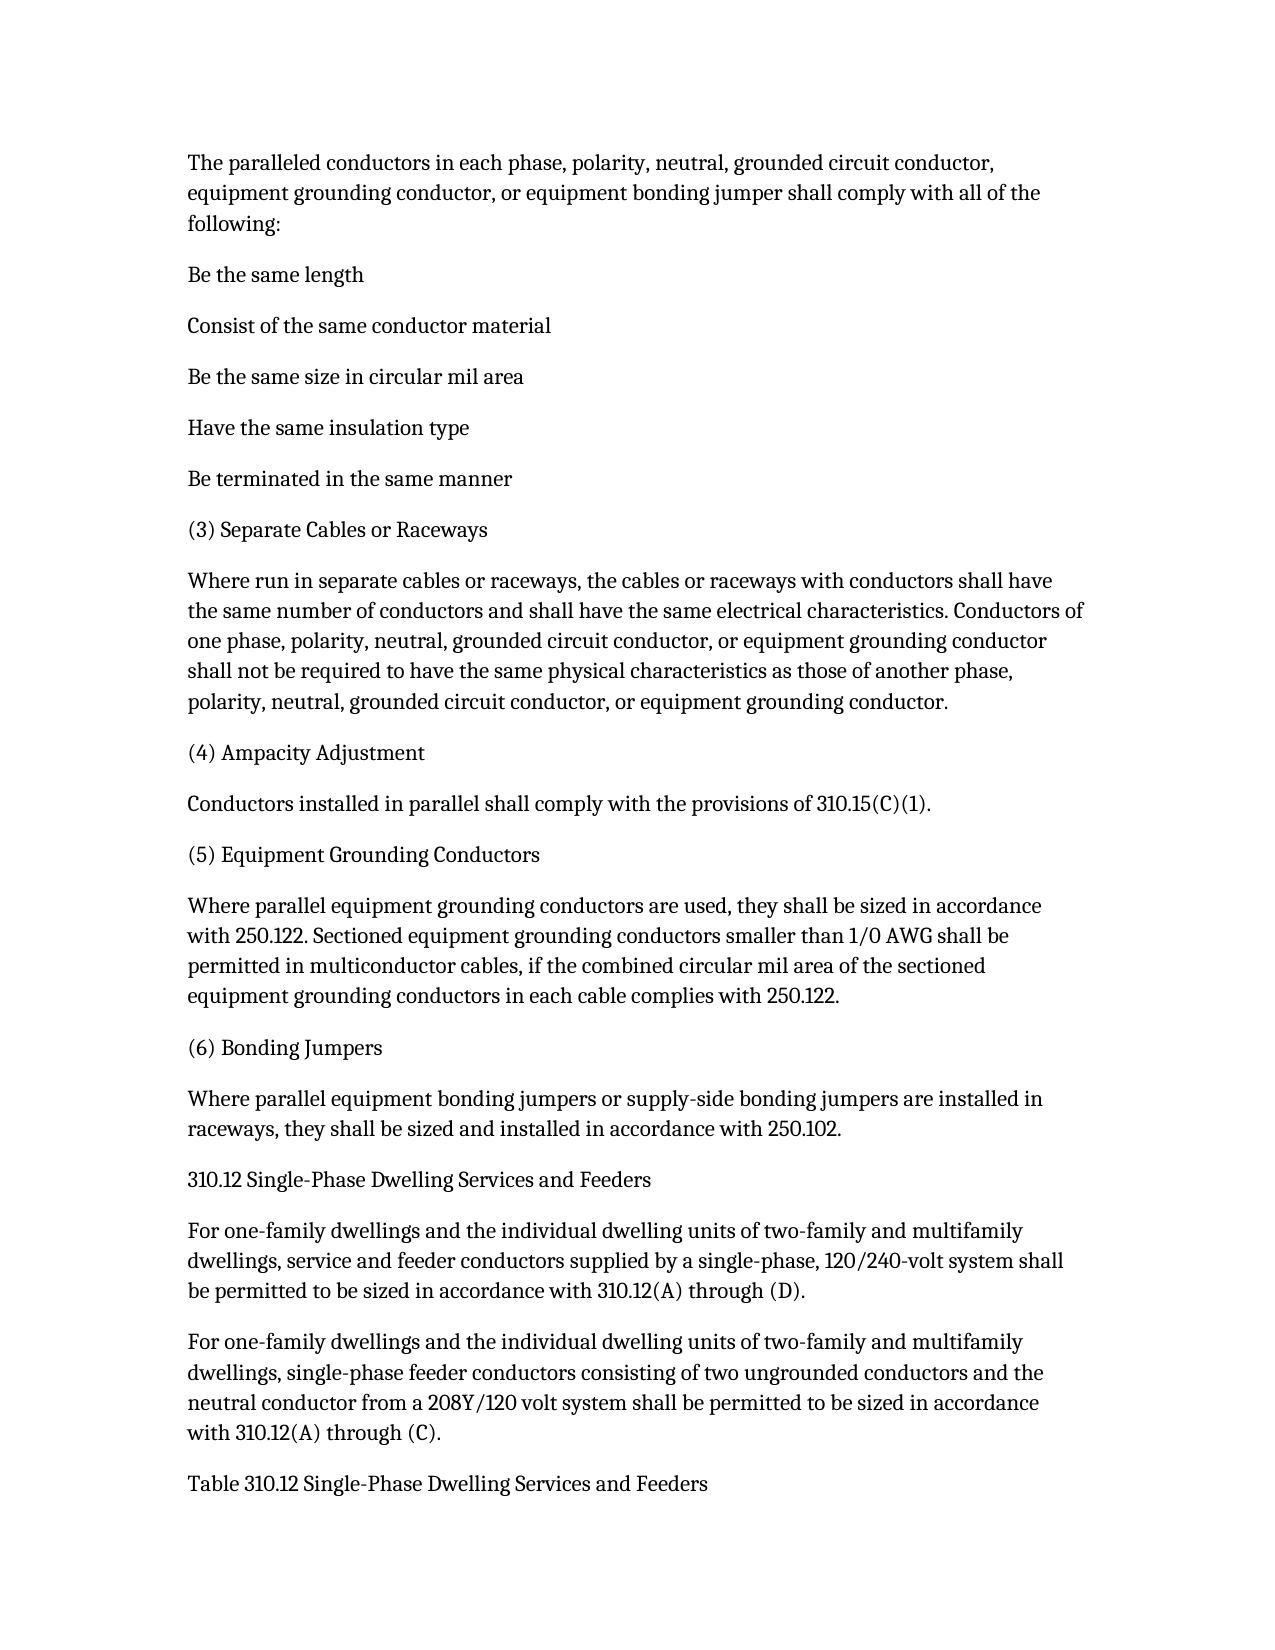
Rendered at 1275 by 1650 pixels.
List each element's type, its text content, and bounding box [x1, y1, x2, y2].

text Be terminated in the same manner [187, 466, 1087, 492]
text (3) Separate Cables or Raceways [187, 517, 1087, 543]
text Where parallel equipment grounding conductors are used, they shall be sized in accordance with 250.122. Sectioned equipment grounding conductors smaller than 1/0 AWG shall be permitted in multiconductor cables, if the combined circular mil area of the sectioned equipment grounding conductors in each cable complies with 250.122. [187, 893, 1087, 1010]
text Be the same length [187, 261, 1087, 288]
text The paralleled conductors in each phase, polarity, neutral, grounded circuit conductor, equipment grounding conductor, or equipment bonding jumper shall comply with all of the following: [187, 150, 1087, 237]
text Be the same size in circular mil area [187, 363, 1087, 390]
text Consist of the same conductor material [187, 312, 1087, 339]
text For one-family dwellings and the individual dwelling units of two-family and multifamily dwellings, single-phase feeder conductors consisting of two ungrounded conductors and the neutral conductor from a 208Y/120 volt system shall be permitted to be sized in accordance with 310.12(A) through (C). [187, 1329, 1087, 1446]
text 310.12 Single-Phase Dwelling Services and Feeders [187, 1167, 1087, 1193]
text Conductors installed in parallel shall comply with the provisions of 310.15(C)(1). [187, 791, 1087, 817]
text Have the same insulation type [187, 414, 1087, 441]
text Where run in separate cables or raceways, the cables or raceways with conductors shall have the same number of conductors and shall have the same electrical characteristics. Conductors of one phase, polarity, neutral, grounded circuit conductor, or equipment grounding conductor shall not be required to have the same physical characteristics as those of another phase, polarity, neutral, grounded circuit conductor, or equipment grounding conductor. [187, 568, 1087, 715]
text Where parallel equipment bonding jumpers or supply-side bonding jumpers are installed in raceways, they shall be sized and installed in accordance with 250.102. [187, 1085, 1087, 1142]
text (4) Ampacity Adjustment [187, 739, 1087, 766]
text (6) Bonding Jumpers [187, 1034, 1087, 1061]
text (5) Equipment Grounding Conductors [187, 842, 1087, 868]
text For one-family dwellings and the individual dwelling units of two-family and multifamily dwellings, service and feeder conductors supplied by a single-phase, 120/240-volt system shall be permitted to be sized in accordance with 310.12(A) through (D). [187, 1218, 1087, 1304]
text Table 310.12 Single-Phase Dwelling Services and Feeders [187, 1471, 1087, 1497]
